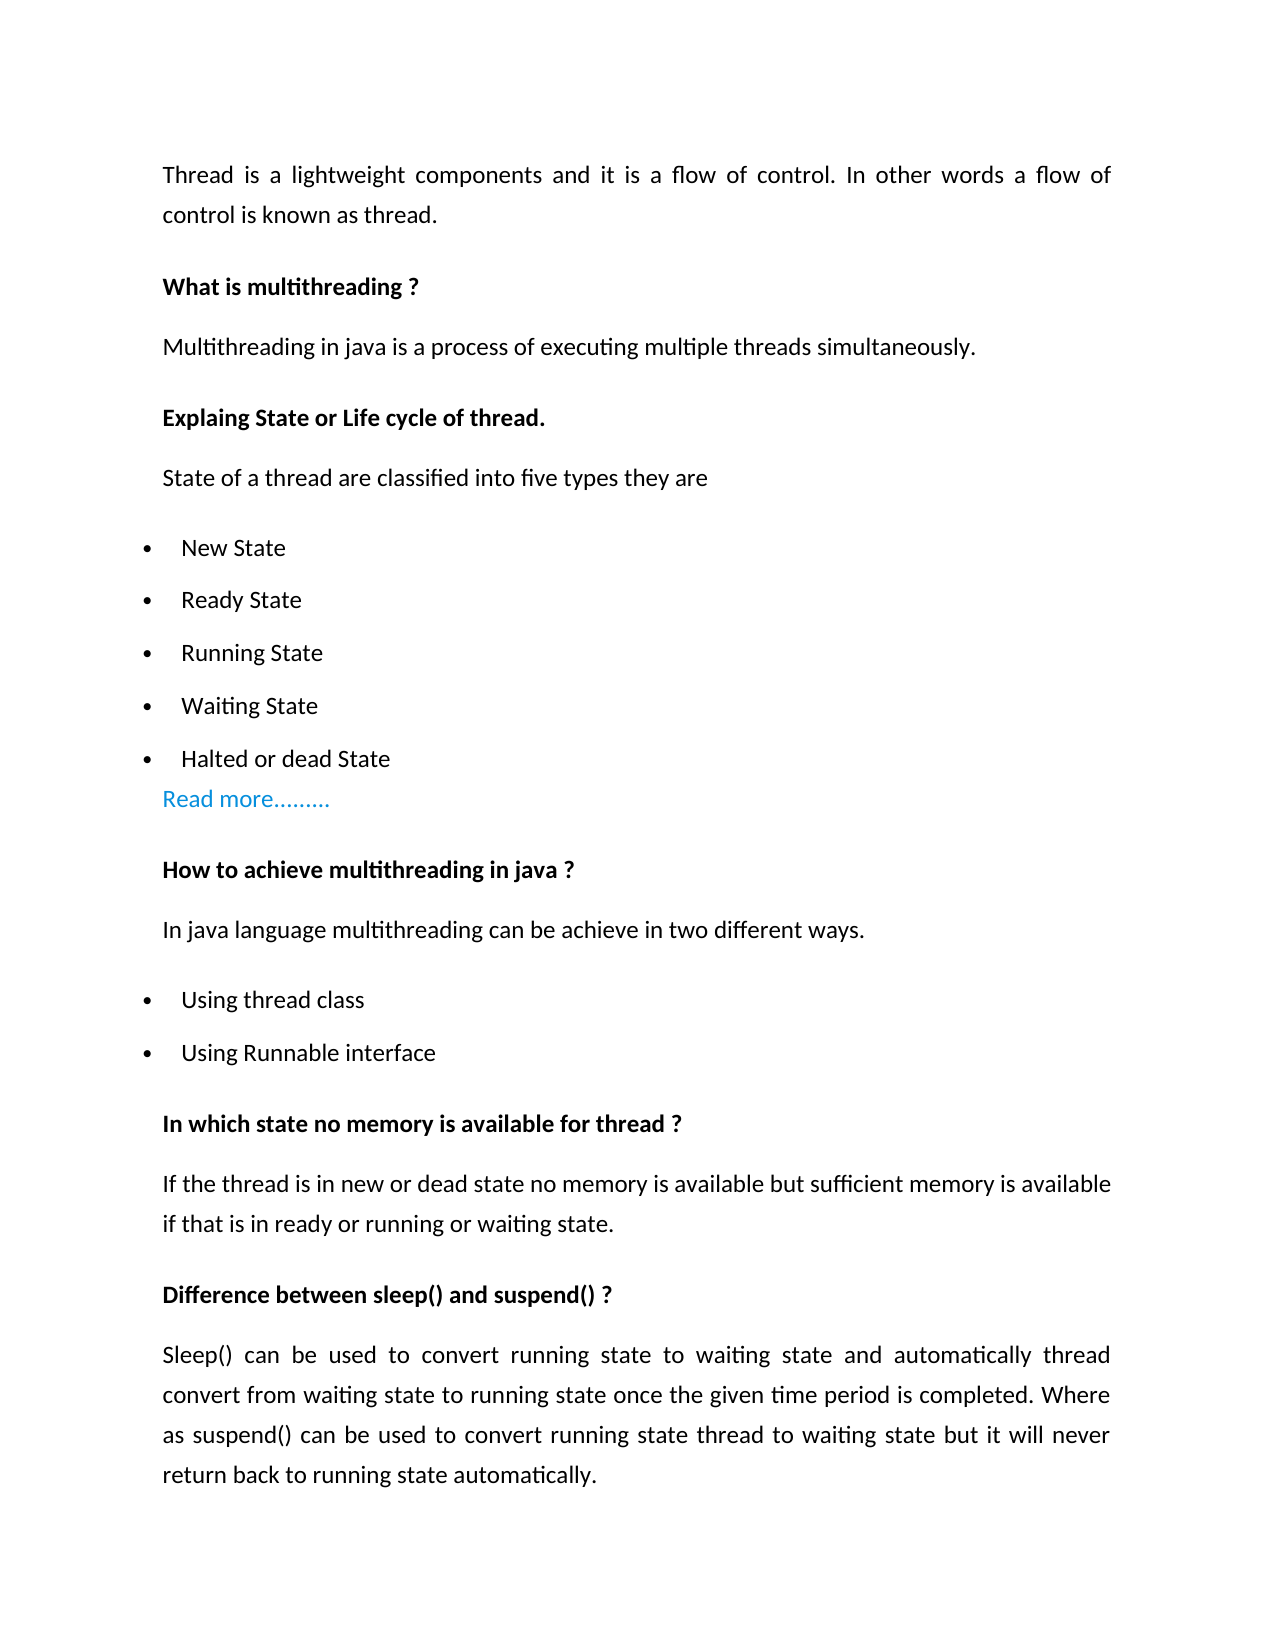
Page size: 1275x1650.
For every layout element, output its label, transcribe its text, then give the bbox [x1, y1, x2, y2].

text What is multithreading ? [162, 271, 1125, 301]
list Using thread class [144, 970, 1094, 1015]
text State of a thread are classified into five types they are [162, 452, 1112, 492]
list Running State [144, 623, 1094, 668]
list Halted or dead State [144, 728, 1094, 773]
text Difference between sleep() and suspend() ? [162, 1279, 1125, 1310]
list Using Runnable interface [144, 1022, 1094, 1067]
text Read more......... [162, 773, 1112, 813]
text Explaing State or Life cycle of thread. [162, 402, 1125, 432]
text If the thread is in new or dead state no memory is available but sufficient memory is available if that is in ready or running or waiting state. [162, 1159, 1112, 1239]
list New State [144, 517, 1094, 562]
list Ready State [144, 570, 1094, 615]
text In java language multithreading can be achieve in two different ways. [162, 905, 1112, 945]
list Waiting State [144, 676, 1094, 721]
text Sleep() can be used to convert running state to waiting state and automatically thread convert from waiting state to running state once the given time period is completed. Where as suspend() can be used to convert running state thread to waiting state but it will never return back to running state automatically. [162, 1330, 1112, 1490]
text Multithreading in java is a process of executing multiple threads simultaneously. [162, 321, 1112, 361]
text In which state no memory is available for thread ? [162, 1108, 1125, 1139]
text Thread is a lightweight components and it is a flow of control. In other words a flow of control is known as thread. [162, 150, 1112, 230]
text How to achieve multithreading in java ? [162, 854, 1125, 885]
